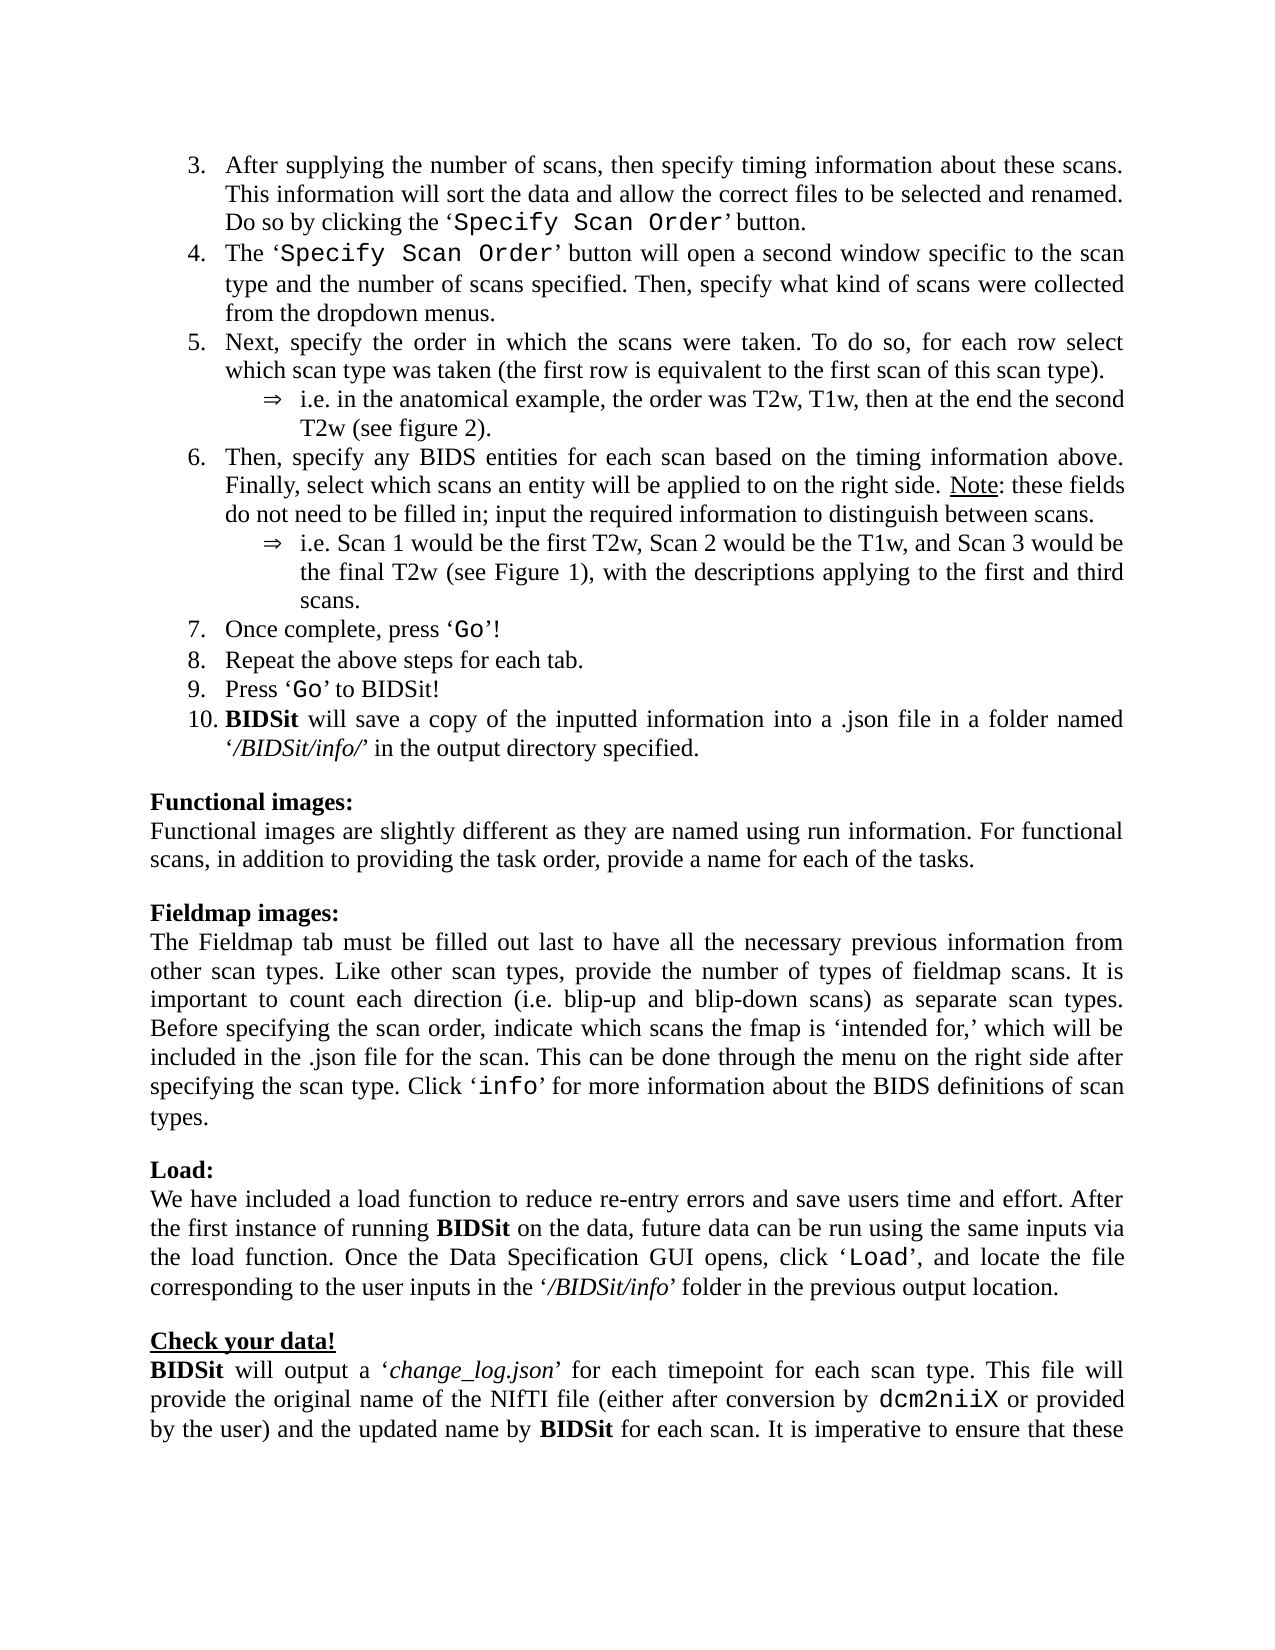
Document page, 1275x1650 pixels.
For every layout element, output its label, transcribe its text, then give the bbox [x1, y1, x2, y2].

list i.e. in the anatomical example, the order was T2w, T1w, then at the end the second T2w (see figure 2). [262, 384, 1125, 442]
subtitle Load: [150, 1155, 1125, 1184]
list Then, specify any BIDS entities for each scan based on the timing information above. Finally, select which scans an entity will be applied to on the right side. Note: these fields do not need to be filled in; input the required information to distinguish between scans. [187, 442, 1125, 528]
list Press ‘Go’ to BIDSit! [187, 674, 1125, 704]
list After supplying the number of scans, then specify timing information about these scans. This information will sort the data and allow the correct files to be selected and renamed. Do so by clicking the ‘Specify Scan Order’ button. [187, 150, 1125, 238]
text The Fieldmap tab must be filled out last to have all the necessary previous information from other scan types. Like other scan types, provide the number of types of fieldmap scans. It is important to count each direction (i.e. blip-up and blip-down scans) as separate scan types. Before specifying the scan order, indicate which scans the fmap is ‘intended for,’ which will be included in the .json file for the scan. This can be done through the menu on the right side after specifying the scan type. Click ‘info’ for more information about the BIDS definitions of scan types. [150, 927, 1125, 1130]
list Repeat the above steps for each tab. [187, 645, 1125, 674]
list Once complete, press ‘Go’! [187, 614, 1125, 645]
text Functional images are slightly different as they are named using run information. For functional scans, in addition to providing the task order, provide a name for each of the tasks. [150, 816, 1125, 873]
text We have included a load function to reduce re-entry errors and save users time and effort. After the first instance of running BIDSit on the data, future data can be run using the same inputs via the load function. Once the Data Specification GUI opens, click ‘Load’, and locate the file corresponding to the user inputs in the ‘/BIDSit/info’ folder in the previous output location. [150, 1184, 1125, 1301]
subtitle Fieldmap images: [150, 898, 1125, 927]
list BIDSit will save a copy of the inputted information into a .json file in a folder named ‘/BIDSit/info/’ in the output directory specified. [187, 704, 1125, 762]
subtitle Functional images: [150, 787, 1125, 816]
subtitle Check your data! [150, 1326, 1125, 1355]
list i.e. Scan 1 would be the first T2w, Scan 2 would be the T1w, and Scan 3 would be the final T2w (see Figure 1), with the descriptions applying to the first and third scans. [262, 528, 1125, 614]
list The ‘Specify Scan Order’ button will open a second window specific to the scan type and the number of scans specified. Then, specify what kind of scans were collected from the dropdown menus. [187, 238, 1125, 327]
list Next, specify the order in which the scans were taken. To do so, for each row select which scan type was taken (the first row is equivalent to the first scan of this scan type). [187, 327, 1125, 384]
